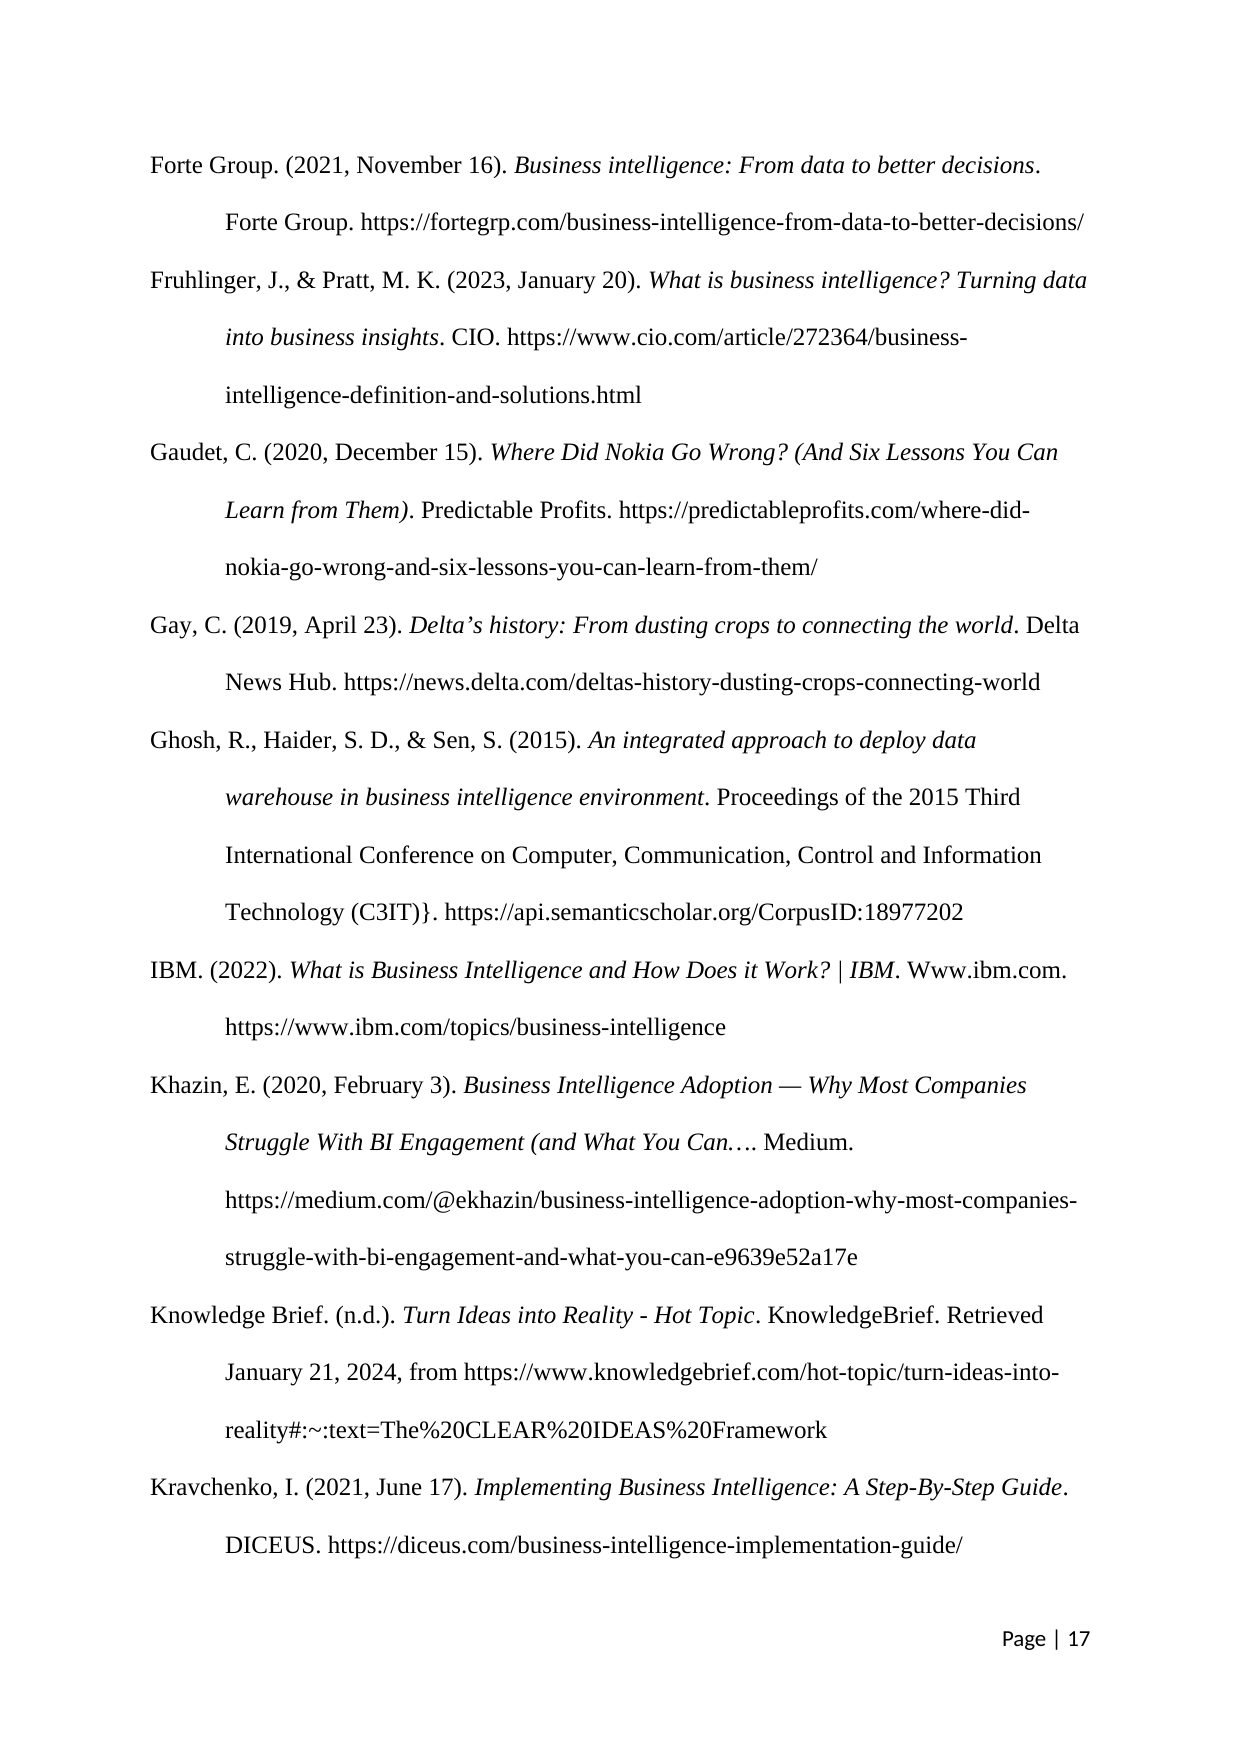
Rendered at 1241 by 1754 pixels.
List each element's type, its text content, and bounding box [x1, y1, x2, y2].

text Gay, C. (2019, April 23). Delta’s history: From dusting crops to connecting the world. Delta News Hub. https://news.delta.com/deltas-history-dusting-crops-connecting-world [150, 610, 1090, 696]
text IBM. (2022). What is Business Intelligence and How Does it Work? | IBM. Www.ibm.com. https://www.ibm.com/topics/business-intelligence [150, 955, 1090, 1041]
text Knowledge Brief. (n.d.). Turn Ideas into Reality - Hot Topic. KnowledgeBrief. Retrieved January 21, 2024, from https://www.knowledgebrief.com/hot-topic/turn-ideas-into-reality#:~:text=The%20CLEAR%20IDEAS%20Framework [150, 1300, 1090, 1444]
text Gaudet, C. (2020, December 15). Where Did Nokia Go Wrong? (And Six Lessons You Can Learn from Them). Predictable Profits. https://predictableprofits.com/where-did-nokia-go-wrong-and-six-lessons-you-can-learn-from-them/ [150, 437, 1090, 581]
text Khazin, E. (2020, February 3). Business Intelligence Adoption — Why Most Companies Struggle With BI Engagement (and What You Can…. Medium. https://medium.com/@ekhazin/business-intelligence-adoption-why-most-companies-struggle-with-bi-engagement-and-what-you-can-e9639e52a17e [150, 1070, 1090, 1271]
text Ghosh, R., Haider, S. D., & Sen, S. (2015). An integrated approach to deploy data warehouse in business intelligence environment. Proceedings of the 2015 Third International Conference on Computer, Communication, Control and Information Technology (C3IT)}. https://api.semanticscholar.org/CorpusID:18977202 [150, 725, 1090, 926]
text Forte Group. (2021, November 16). Business intelligence: From data to better decisions. Forte Group. https://fortegrp.com/business-intelligence-from-data-to-better-decisions/ [150, 150, 1090, 236]
text Fruhlinger, J., & Pratt, M. K. (2023, January 20). What is business intelligence? Turning data into business insights. CIO. https://www.cio.com/article/272364/business-intelligence-definition-and-solutions.html [150, 265, 1090, 409]
text Kravchenko, I. (2021, June 17). Implementing Business Intelligence: A Step-By-Step Guide. DICEUS. https://diceus.com/business-intelligence-implementation-guide/ [150, 1472, 1090, 1559]
